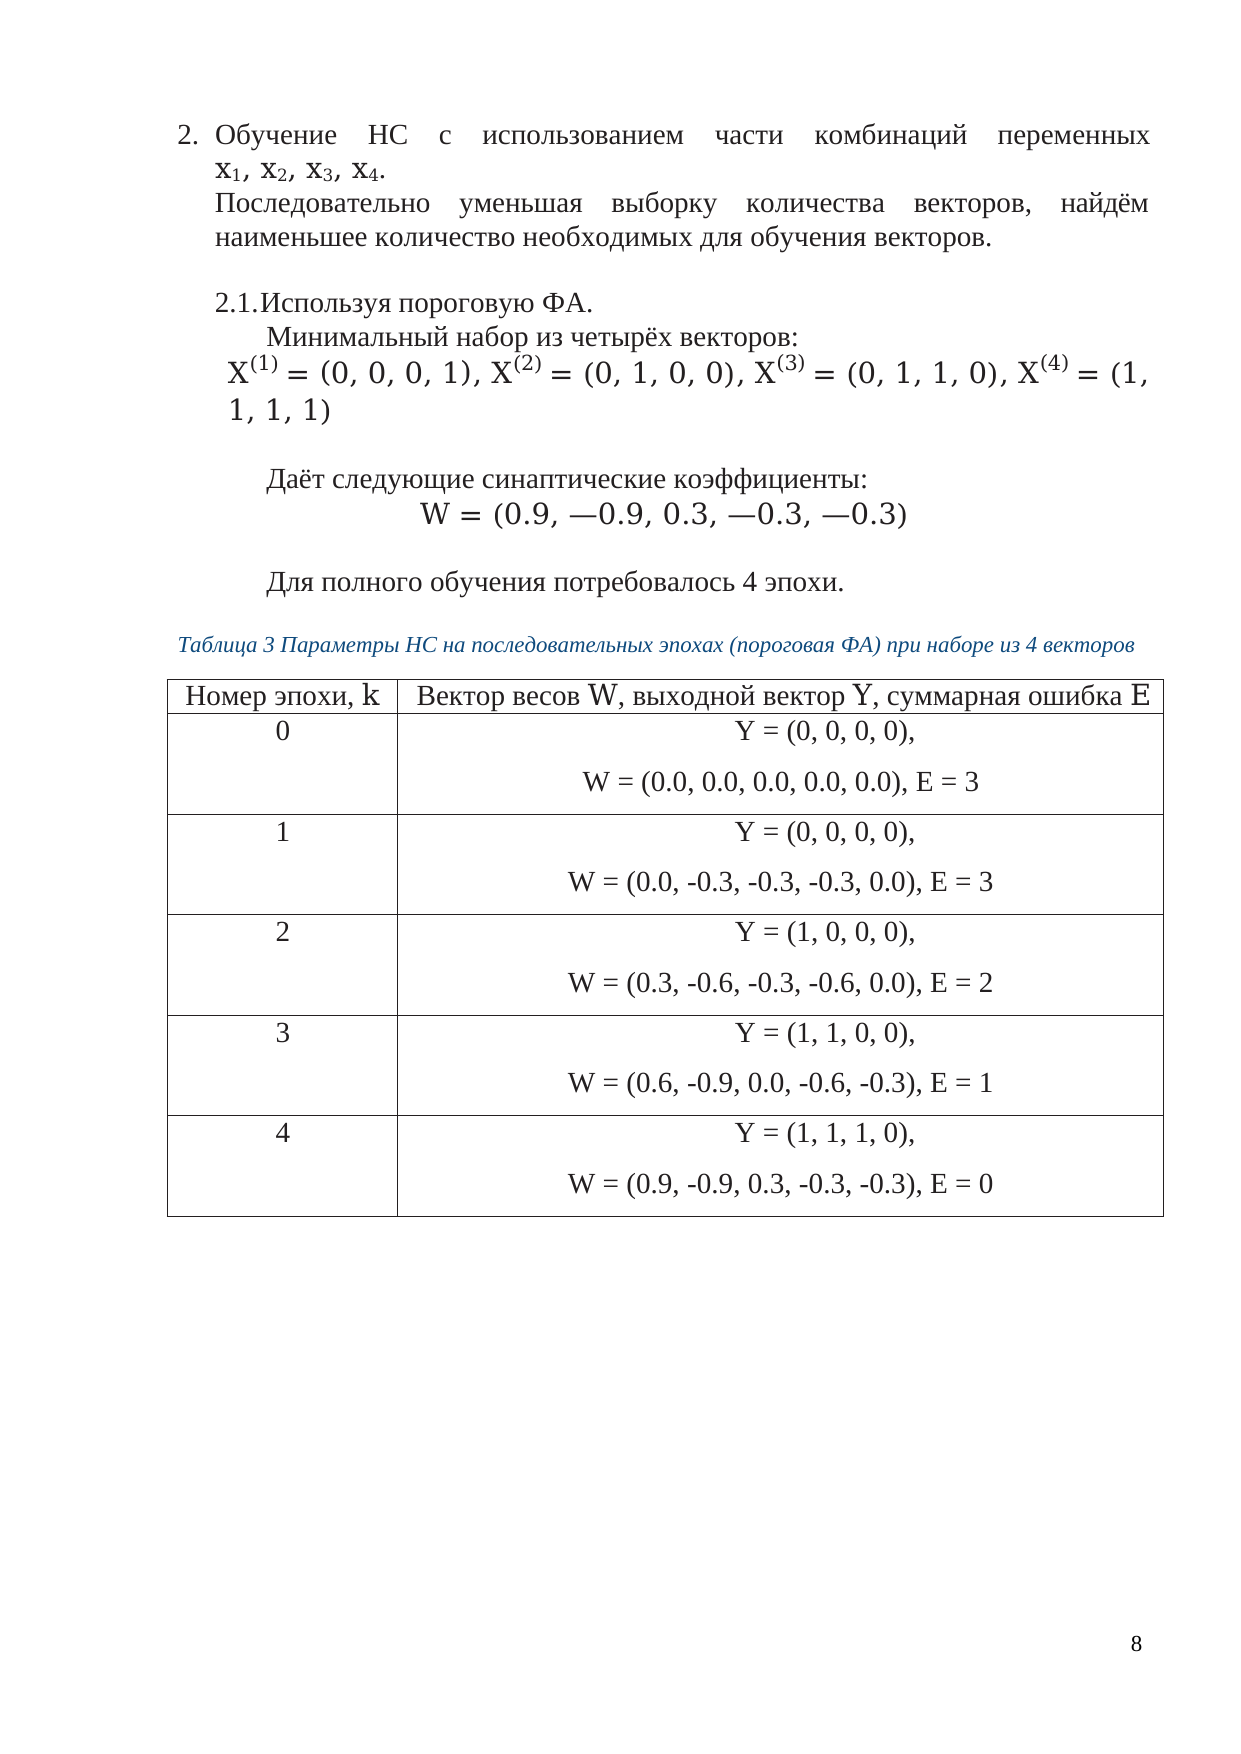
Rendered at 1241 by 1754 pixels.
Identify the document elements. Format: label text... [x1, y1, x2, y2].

table_cell 1 [168, 815, 397, 914]
table_cell 0 [168, 714, 397, 814]
table_cell Y = (1, 1, 0, 0), W = (0.6, -0.9, 0.0, -0.6, -0.3), E = 1 [398, 1016, 1163, 1115]
text x1, x2, x3, x4. [215, 151, 1176, 185]
table_cell Y = (0, 0, 0, 0), W = (0.0, 0.0, 0.0, 0.0, 0.0), E = 3 [398, 714, 1163, 814]
table_cell Y = (1, 0, 0, 0), W = (0.3, -0.6, -0.3, -0.6, 0.0), E = 2 [398, 915, 1163, 1015]
table_cell Y = (0, 0, 0, 0), W = (0.0, -0.3, -0.3, -0.3, 0.0), E = 3 [398, 815, 1163, 914]
table_cell 2 [168, 915, 397, 1015]
text Последовательно уменьшая выборку количества векторов, найдём наименьшее количество необходимых для обучения векторов. [214, 185, 1151, 252]
text X(1) = (0, 0, 0, 1), X(2) = (0, 1, 0, 0), X(3) = (0, 1, 1, 0), X(4) = (1, 1, 1, 1) [228, 353, 1176, 428]
table_cell 3 [168, 1016, 397, 1115]
text Таблица 3 Параметры НС на последовательных эпохах (пороговая ФА) при наборе из 4 векторов [177, 631, 1176, 658]
table_header Вектор весов W, выходной вектор Y, суммарная ошибка E [398, 680, 1163, 713]
table_cell Y = (1, 1, 1, 0), W = (0.9, -0.9, 0.3, -0.3, -0.3), E = 0 [398, 1116, 1163, 1216]
list Обучение НС с использованием части комбинаций переменных [177, 117, 1176, 151]
text Минимальный набор из четырёх векторов: [266, 319, 1176, 353]
table_header Номер эпохи, k [168, 680, 397, 713]
list Используя пороговую ФА. [214, 286, 1176, 319]
text W = (0.9, —0.9, 0.3, —0.3, —0.3) [190, 495, 1139, 530]
table_cell 4 [168, 1116, 397, 1216]
text Даёт следующие синаптические коэффициенты: [266, 461, 1176, 495]
text Для полного обучения потребовалось 4 эпохи. [266, 564, 1176, 598]
